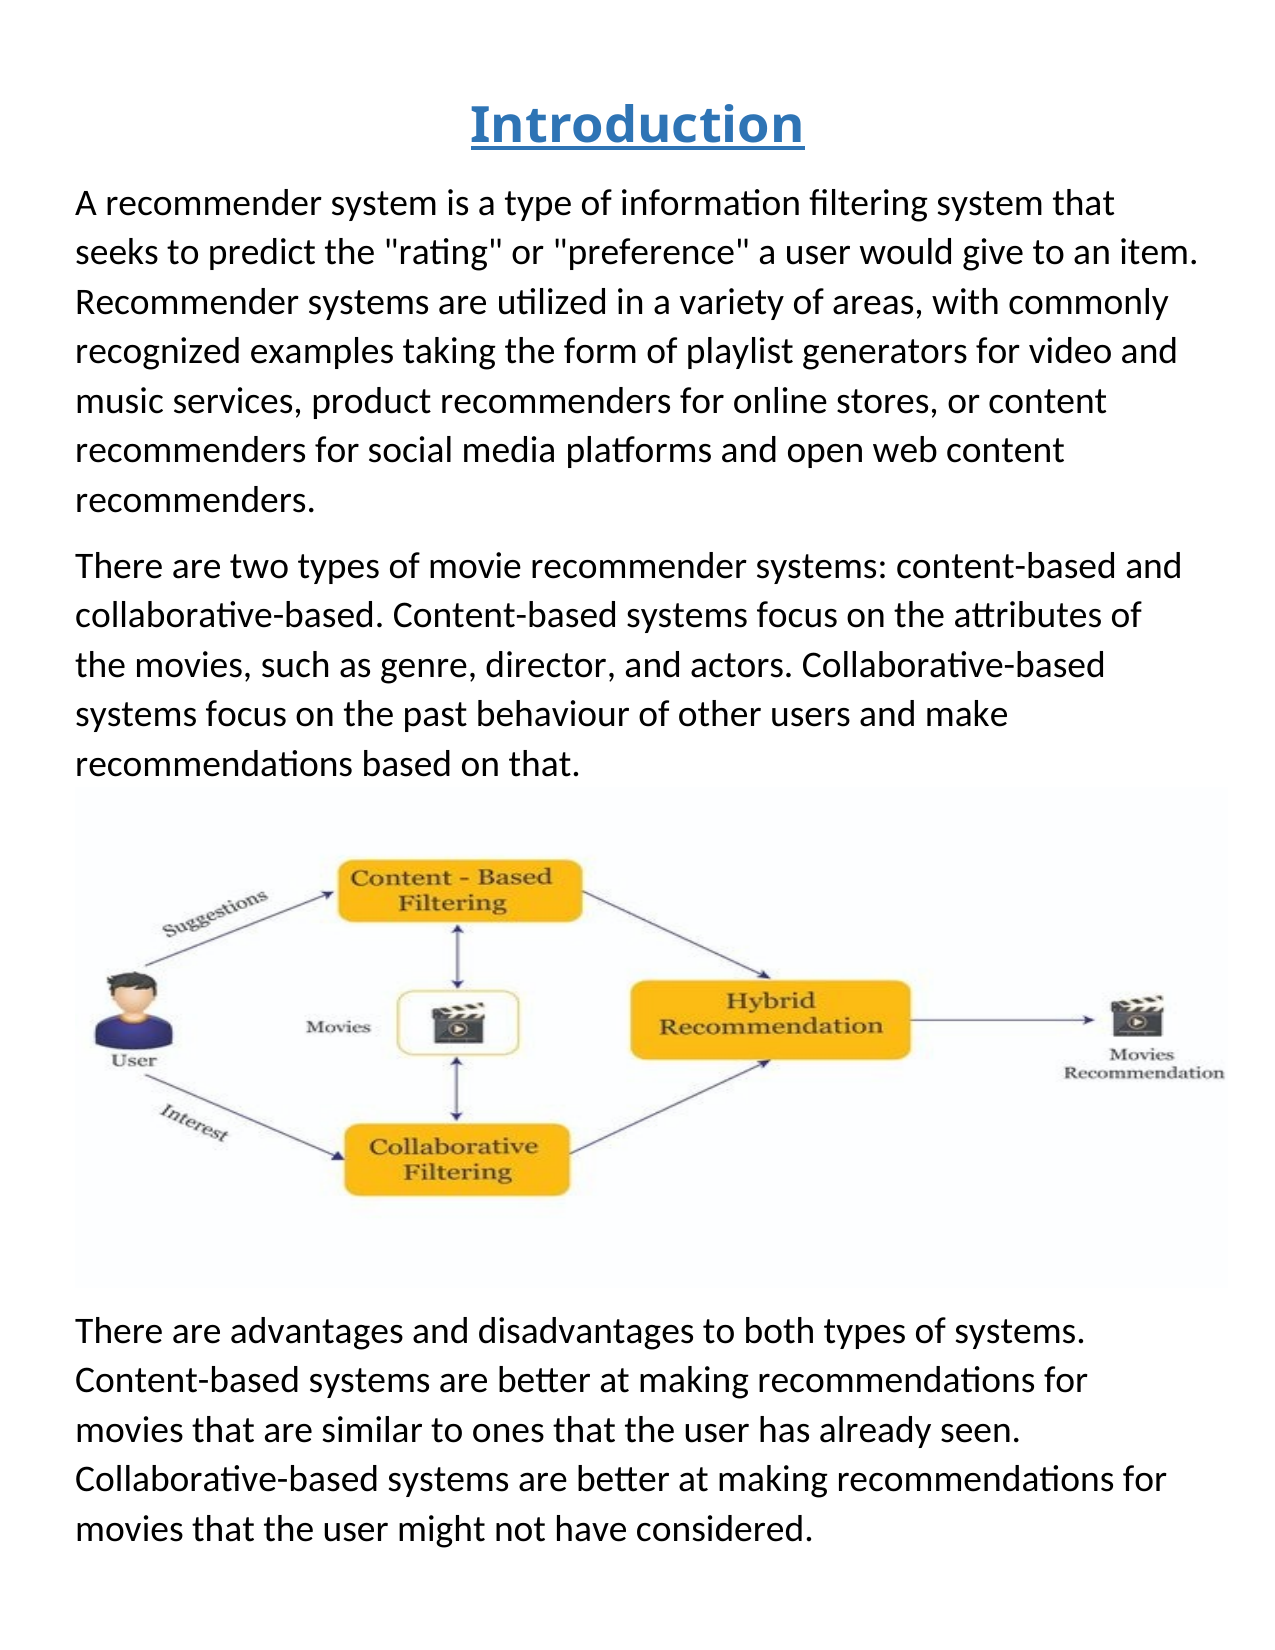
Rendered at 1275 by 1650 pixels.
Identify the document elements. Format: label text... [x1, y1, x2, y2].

text There are advantages and disadvantages to both types of systems. Content-based systems are better at making recommendations for movies that are similar to ones that the user has already seen. Collaborative-based systems are better at making recommendations for movies that the user might not have considered. [75, 1307, 1200, 1550]
text A recommender system is a type of information filtering system that seeks to predict the "rating" or "preference" a user would give to an item. Recommender systems are utilized in a variety of areas, with commonly recognized examples taking the form of playlist generators for video and music services, product recommenders for online stores, or content recommenders for social media platforms and open web content recommenders. [75, 179, 1200, 521]
text There are two types of movie recommender systems: content-based and collaborative-based. Content-based systems focus on the attributes of the movies, such as genre, director, and actors. Collaborative-based systems focus on the past behaviour of other users and make recommendations based on that. [75, 542, 1200, 787]
text Introduction [75, 88, 1200, 157]
picture [75, 787, 1229, 1288]
